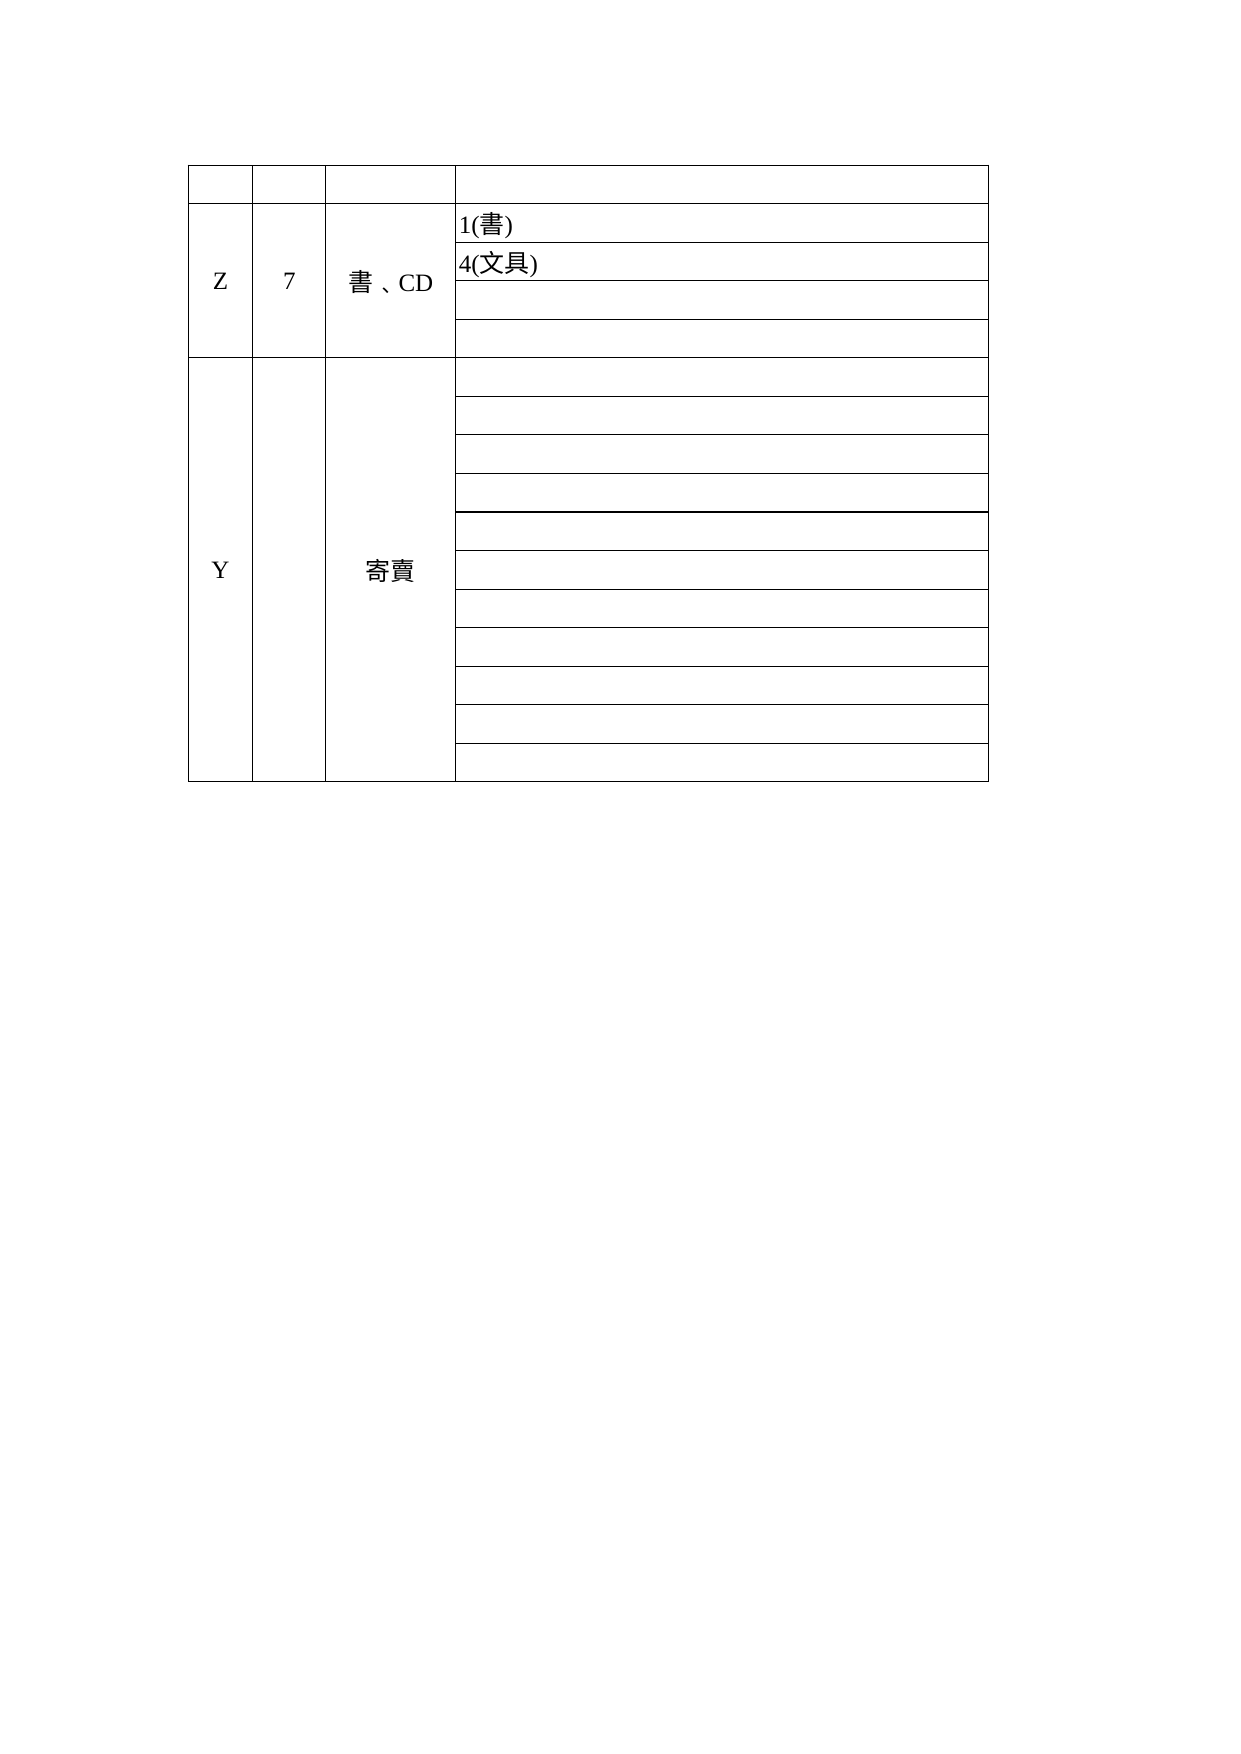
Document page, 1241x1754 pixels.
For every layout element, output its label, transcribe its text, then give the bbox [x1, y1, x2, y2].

table_cell [456, 397, 988, 434]
table_cell [456, 281, 988, 319]
table_cell [456, 320, 988, 357]
table_cell [456, 435, 988, 473]
table_cell [456, 628, 988, 666]
table_cell 7 [253, 204, 325, 357]
table_cell [456, 667, 988, 704]
table_cell [456, 705, 988, 743]
table_cell [456, 166, 988, 203]
table_cell [456, 358, 988, 396]
table_cell [253, 358, 325, 781]
table_cell [456, 551, 988, 588]
table_cell [456, 513, 988, 550]
table_cell 1(書) [456, 204, 988, 242]
table_cell [456, 590, 988, 627]
table_cell Z [189, 204, 252, 357]
table_cell 寄賣 [326, 358, 455, 781]
table_cell [456, 744, 988, 781]
table_cell 4(文具) [456, 243, 988, 280]
table_cell Y [189, 358, 252, 781]
table_cell 書﹑CD [326, 204, 455, 357]
table_cell [456, 474, 988, 511]
